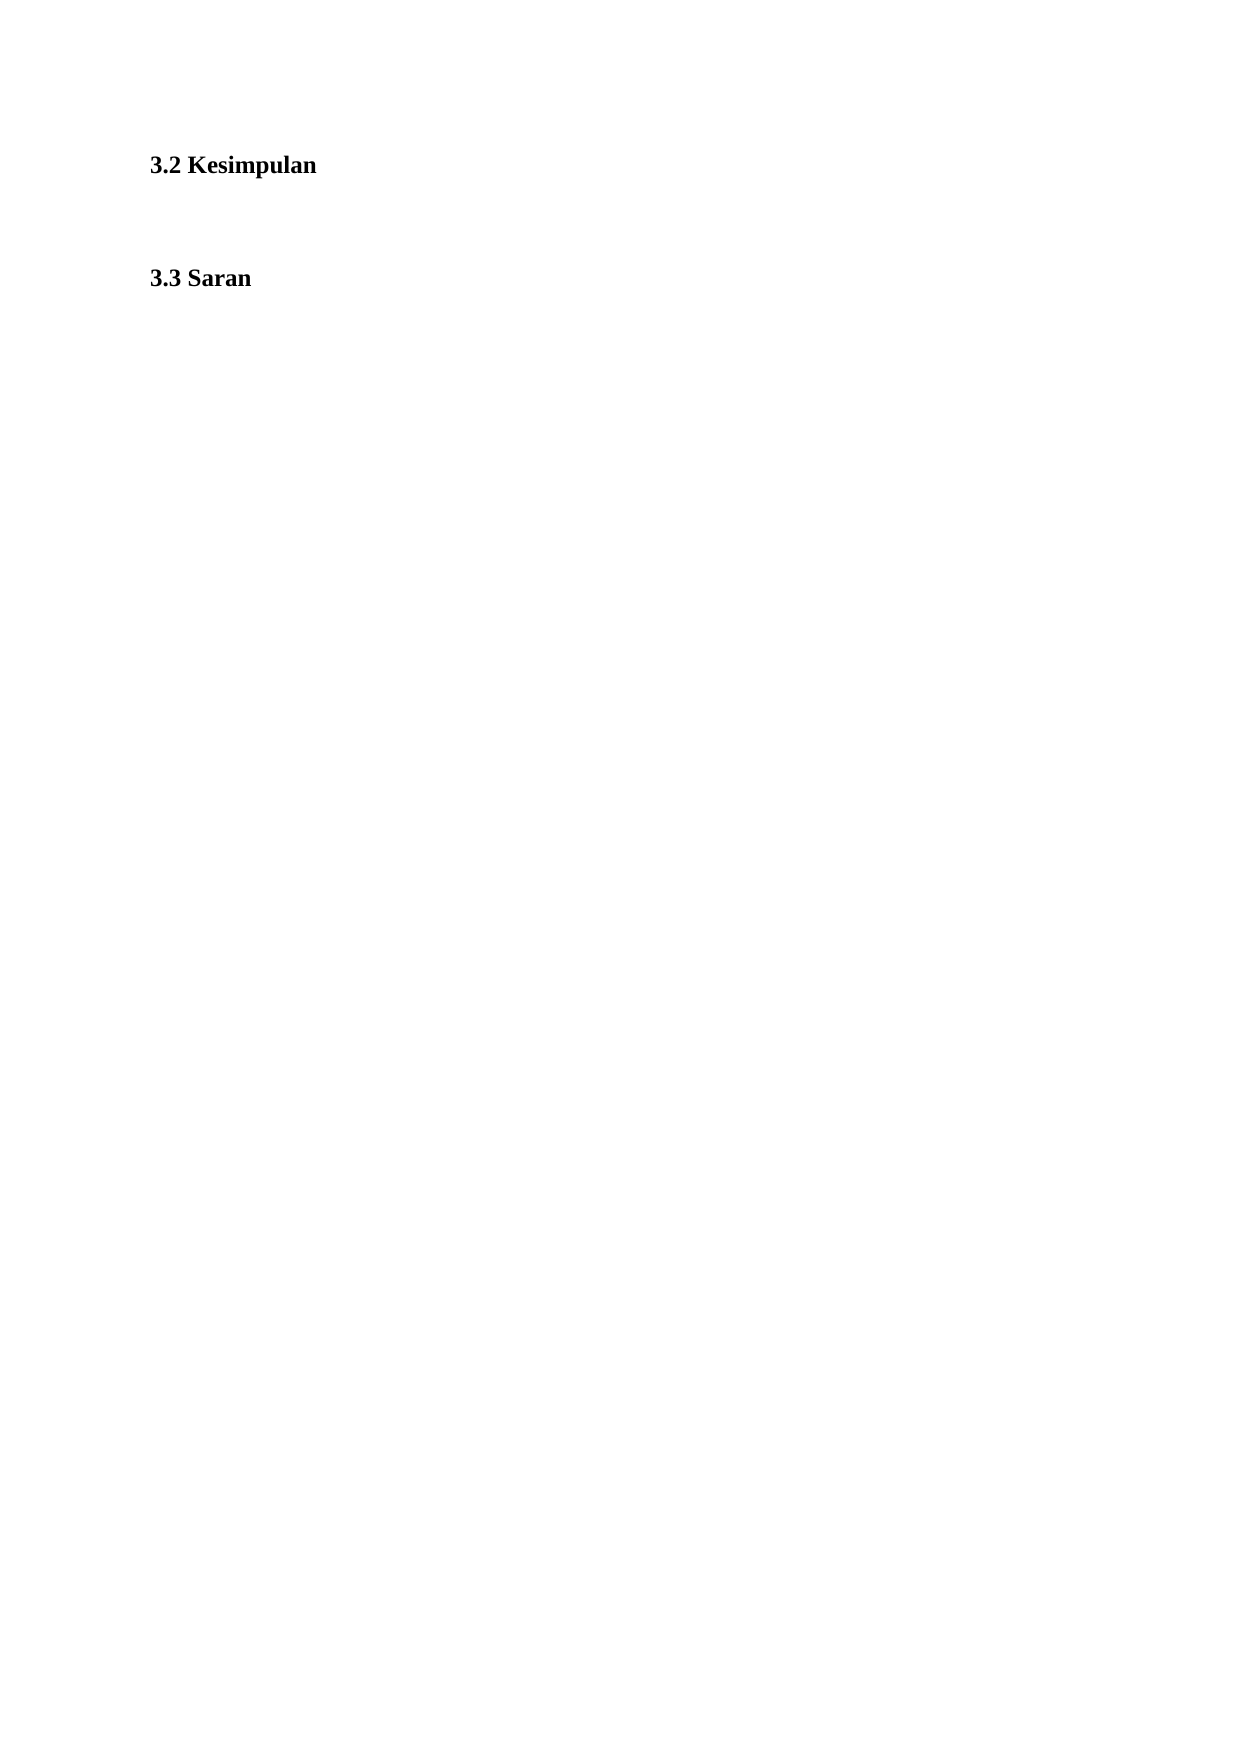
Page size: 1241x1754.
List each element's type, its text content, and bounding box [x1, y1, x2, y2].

subtitle 3.3 Saran [150, 263, 1090, 292]
subtitle 3.2 Kesimpulan [150, 150, 1090, 179]
